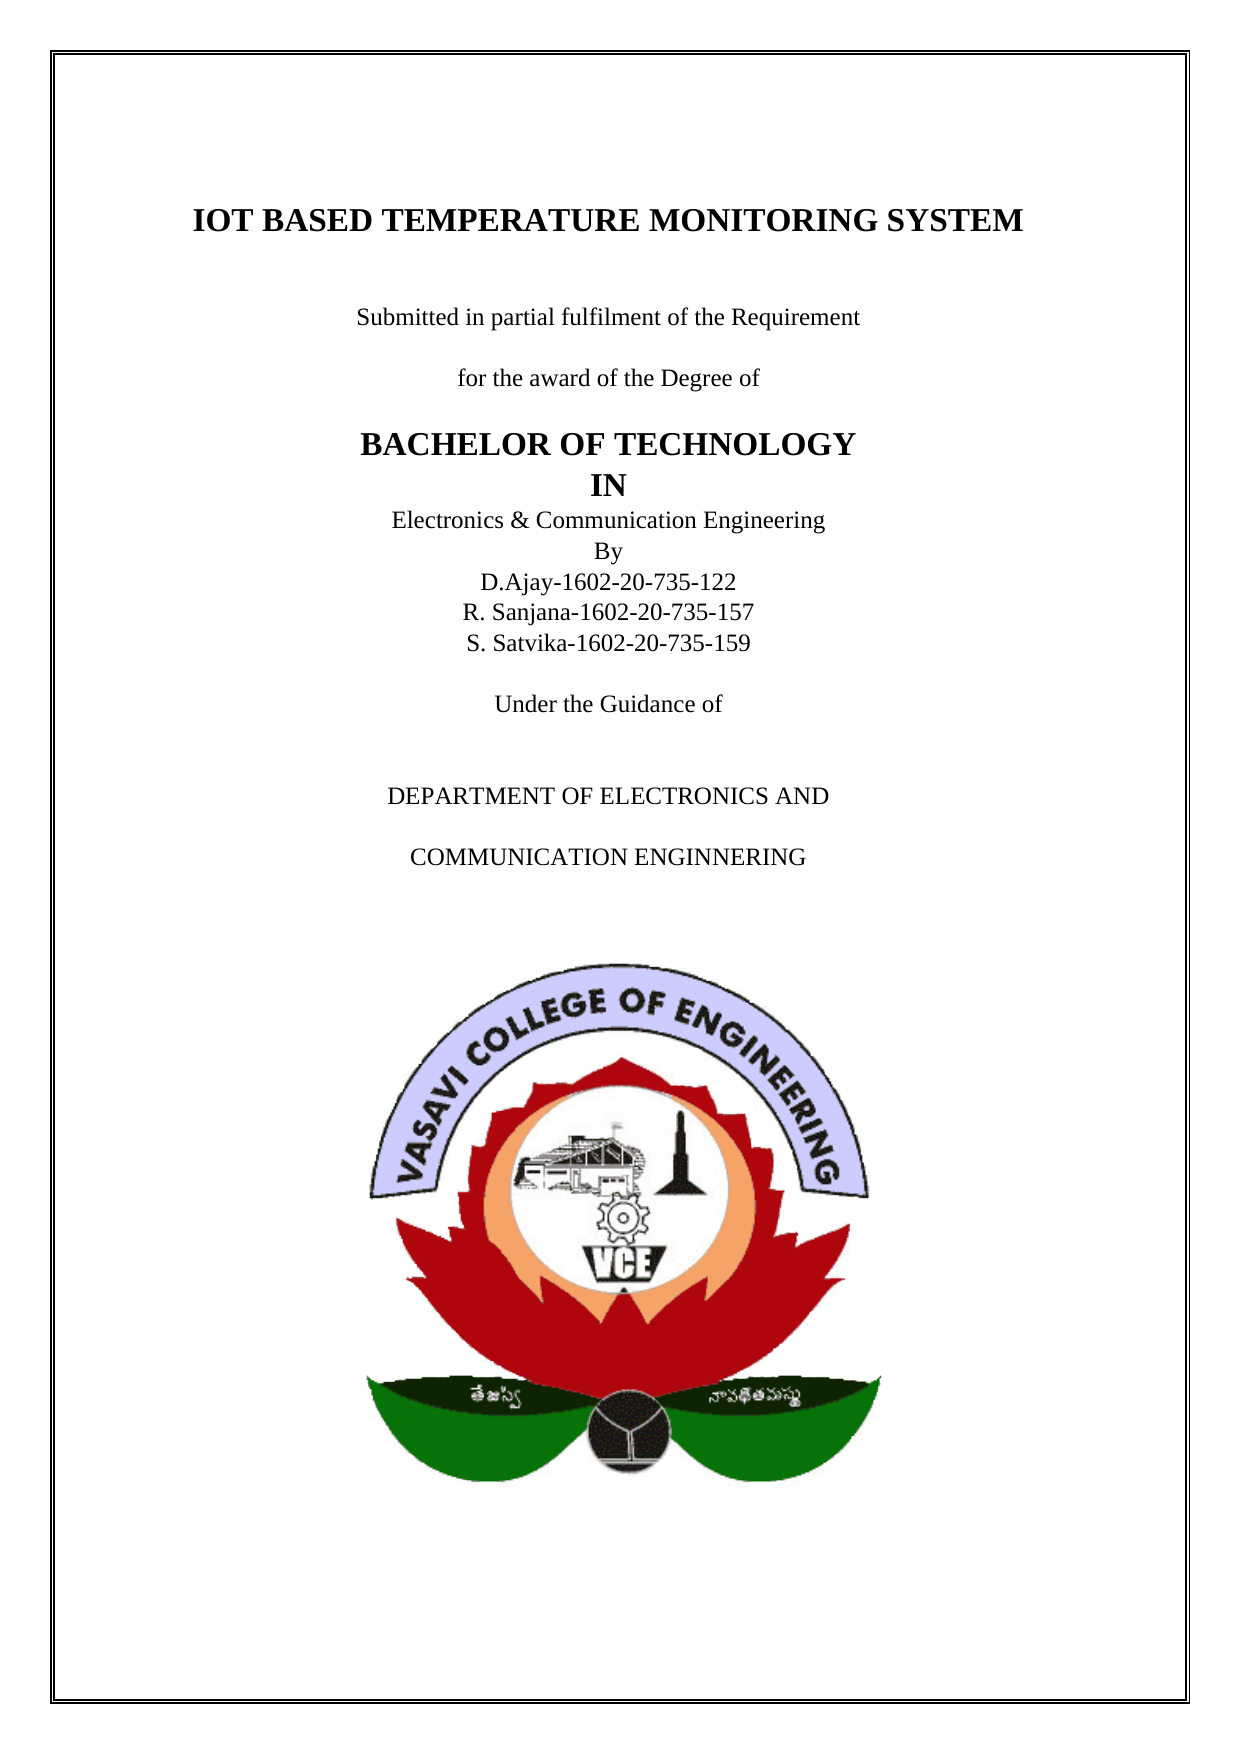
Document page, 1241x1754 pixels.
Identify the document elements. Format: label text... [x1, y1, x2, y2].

text Under the Guidance of [75, 689, 1142, 718]
text By [75, 536, 1142, 565]
text DEPARTMENT OF ELECTRONICS AND [75, 781, 1142, 810]
text D.Ajay-1602-20-735-122 [75, 567, 1142, 595]
text IOT BASED TEMPERATURE MONITORING SYSTEM [75, 200, 1142, 238]
text for the award of the Degree of [75, 363, 1142, 392]
text IN [75, 465, 1142, 503]
text S. Satvika-1602-20-735-159 [75, 628, 1142, 657]
text R. Sanjana-1602-20-735-157 [75, 597, 1142, 626]
text COMMUNICATION ENGINNERING [75, 842, 1142, 871]
text Submitted in partial fulfilment of the Requirement [75, 302, 1142, 331]
text BACHELOR OF TECHNOLOGY [75, 424, 1142, 463]
picture [276, 887, 974, 1562]
text Electronics & Communication Engineering [75, 505, 1142, 534]
